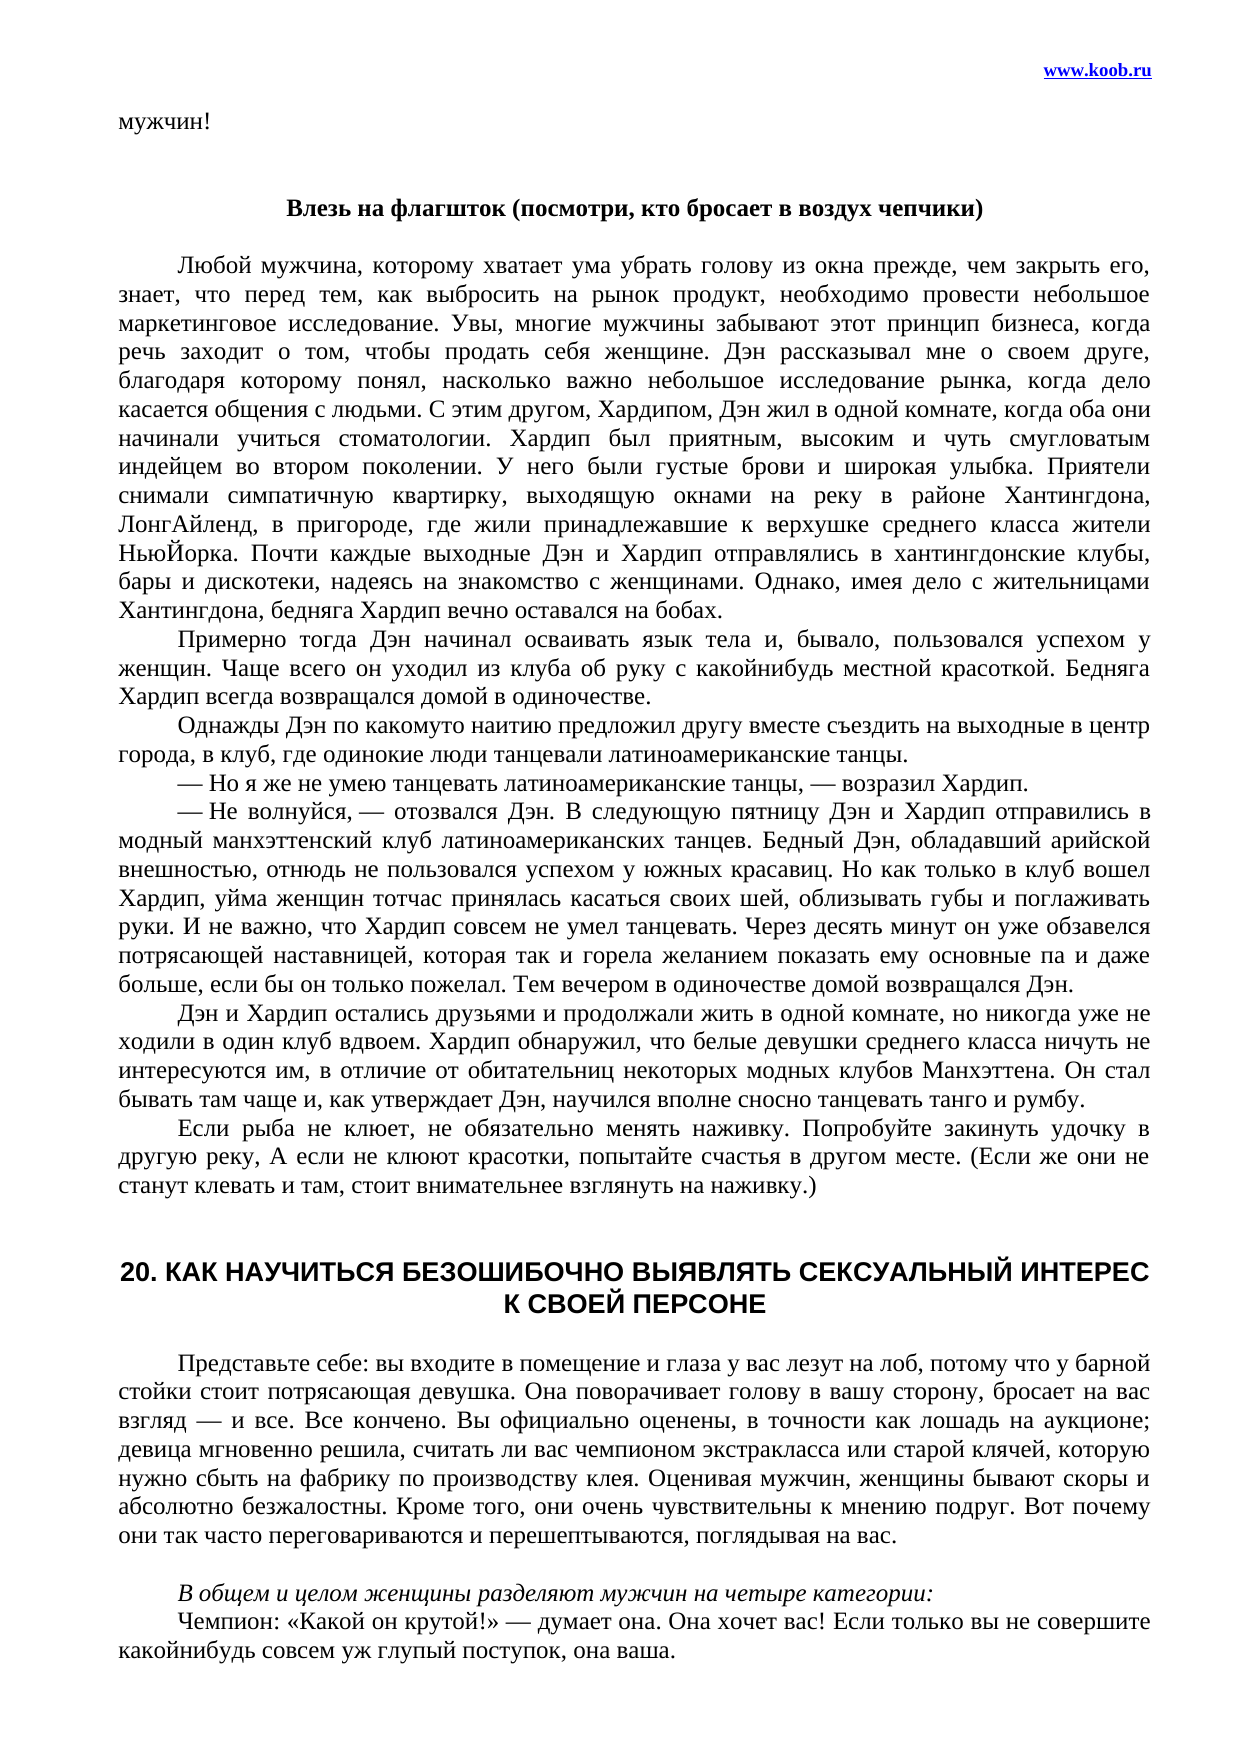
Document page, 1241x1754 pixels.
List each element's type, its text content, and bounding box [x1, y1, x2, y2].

text Дэн и Хардип остались друзьями и продолжали жить в одной комнате, но никогда уже не ходили в один клуб вдвоем. Хардип обнаружил, что белые девушки среднего класса ничуть не интересуются им, в отличие от обитательниц некоторых модных клубов Манхэттена. Он стал бывать там чаще и, как утверждает Дэн, научился вполне сносно танцевать танго и румбу. [118, 998, 1152, 1113]
text Однажды Дэн по какомуто наитию предложил другу вместе съездить на выходные в центр города, в клуб, где одинокие люди танцевали латиноамериканские танцы. [118, 710, 1152, 768]
text Влезь на флагшток (посмотри, кто бросает в воздух чепчики) [118, 193, 1152, 221]
text 20. КАК НАУЧИТЬСЯ БЕЗОШИБОЧНО ВЫЯВЛЯТЬ СЕКСУАЛЬНЫЙ ИНТЕРЕС К СВОЕЙ ПЕРСОНЕ [118, 1256, 1152, 1319]
text Любой мужчина, которому хватает ума убрать голову из окна прежде, чем закрыть его, знает, что перед тем, как выбросить на рынок продукт, необходимо провести небольшое маркетинговое исследование. Увы, многие мужчины забывают этот принцип бизнеса, когда речь заходит о том, чтобы продать себя женщине. Дэн рассказывал мне о своем друге, благодаря которому понял, насколько важно небольшое исследование рынка, когда дело касается общения с людьми. С этим другом, Хардипом, Дэн жил в одной комнате, когда оба они начинали учиться стоматологии. Хардип был приятным, высоким и чуть смугловатым индейцем во втором поколении. У него были густые брови и широкая улыбка. Приятели снимали симпатичную квартирку, выходящую окнами на реку в районе Хантингдона, ЛонгАйленд, в пригороде, где жили принадлежавшие к верхушке среднего класса жители НьюЙорка. Почти каждые выходные Дэн и Хардип отправлялись в хантингдонские клубы, бары и дискотеки, надеясь на знакомство с женщинами. Однако, имея дело с жительницами Хантингдона, бедняга Хардип вечно оставался на бобах. [118, 250, 1152, 624]
text Представьте себе: вы входите в помещение и глаза у вас лезут на лоб, потому что у барной стойки стоит потрясающая девушка. Она поворачивает голову в вашу сторону, бросает на вас взгляд — и все. Все кончено. Вы официально оценены, в точности как лошадь на аукционе; девица мгновенно решила, считать ли вас чемпионом экстракласса или старой клячей, которую нужно сбыть на фабрику по производству клея. Оценивая мужчин, женщины бывают скоры и абсолютно безжалостны. Кроме того, они очень чувствительны к мнению подруг. Вот почему они так часто переговариваются и перешептываются, поглядывая на вас. [118, 1348, 1152, 1549]
text В общем и целом женщины разделяют мужчин на четыре категории: [118, 1578, 1152, 1606]
text Если рыба не клюет, не обязательно менять наживку. Попробуйте закинуть удочку в другую реку, А если не клюют красотки, попытайте счастья в другом месте. (Если же они не станут клевать и там, стоит внимательнее взглянуть на наживку.) [118, 1113, 1152, 1199]
text Примерно тогда Дэн начинал осваивать язык тела и, бывало, пользовался успехом у женщин. Чаще всего он уходил из клуба об руку с какойнибудь местной красоткой. Бедняга Хардип всегда возвращался домой в одиночестве. [118, 624, 1152, 710]
text — Не волнуйся, — отозвался Дэн. В следующую пятницу Дэн и Хардип отправились в модный манхэттенский клуб латиноамериканских танцев. Бедный Дэн, обладавший арийской внешностью, отнюдь не пользовался успехом у южных красавиц. Но как только в клуб вошел Хардип, уйма женщин тотчас принялась касаться своих шей, облизывать губы и поглаживать руки. И не важно, что Хардип совсем не умел танцевать. Через десять минут он уже обзавелся потрясающей наставницей, которая так и горела желанием показать ему основные па и даже больше, если бы он только пожелал. Тем вечером в одиночестве домой возвращался Дэн. [118, 796, 1152, 998]
text Чемпион: «Какой он крутой!» — думает она. Она хочет вас! Если только вы не совершите какойнибудь совсем уж глупый поступок, она ваша. [118, 1606, 1152, 1664]
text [118, 106, 1152, 135]
text — Но я же не умею танцевать латиноамериканские танцы, — возразил Хардип. [118, 768, 1152, 796]
